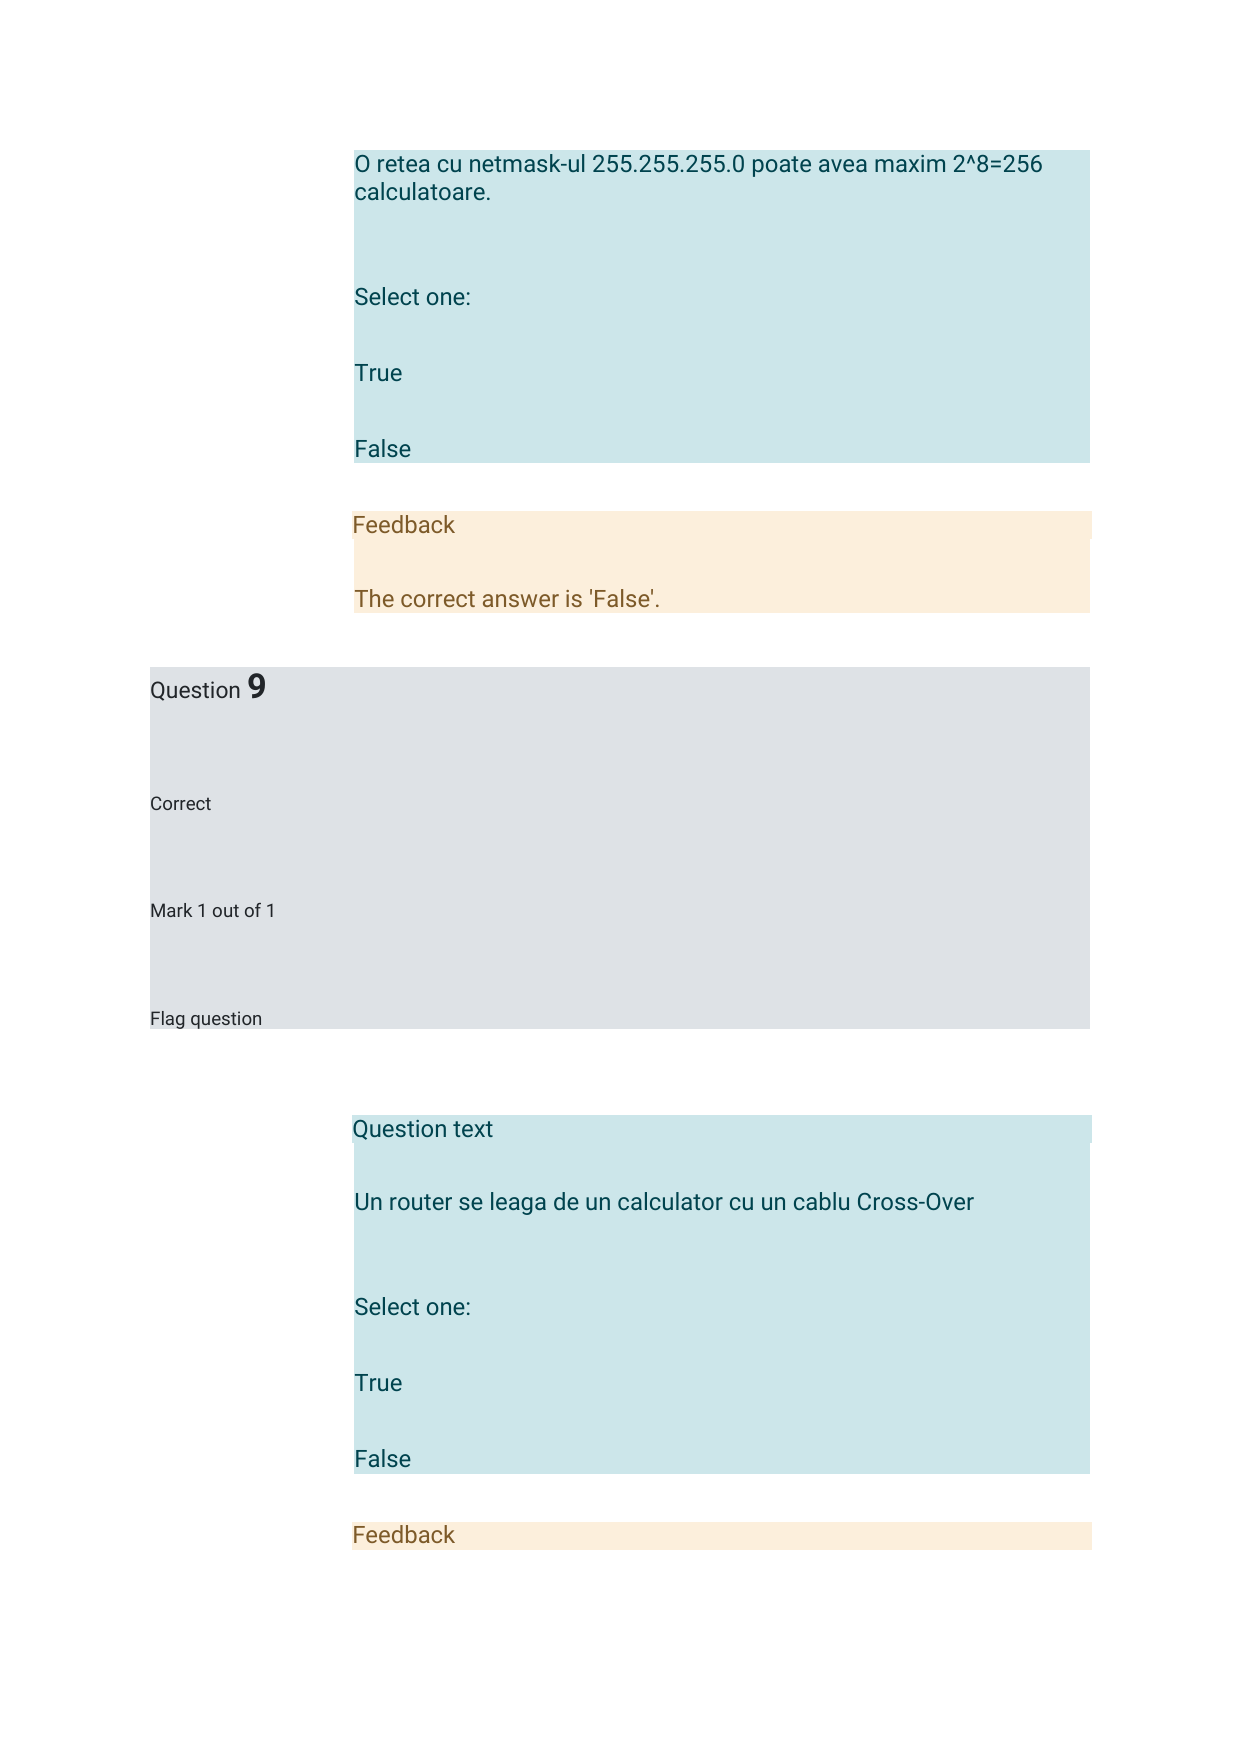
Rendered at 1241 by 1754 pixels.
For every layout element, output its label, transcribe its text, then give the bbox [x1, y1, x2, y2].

text Mark 1 out of 1 [150, 900, 1090, 922]
text Select one: [354, 1293, 1090, 1322]
text The correct answer is 'False'. [354, 585, 1090, 613]
subtitle Feedback [352, 1522, 1092, 1550]
subtitle Feedback [352, 511, 1092, 539]
subtitle Question 9 [150, 667, 1090, 707]
text True [354, 359, 1090, 387]
subtitle Question text [352, 1115, 1092, 1143]
text Correct [150, 793, 1090, 815]
text Select one: [354, 283, 1090, 311]
text False [354, 435, 1090, 463]
text Flag question [150, 1008, 1090, 1029]
text O retea cu netmask-ul 255.255.255.0 poate avea maxim 2^8=256 calculatoare. [354, 150, 1090, 206]
text False [354, 1446, 1090, 1474]
text True [354, 1369, 1090, 1398]
text Un router se leaga de un calculator cu un cablu Cross-Over [354, 1188, 1090, 1216]
